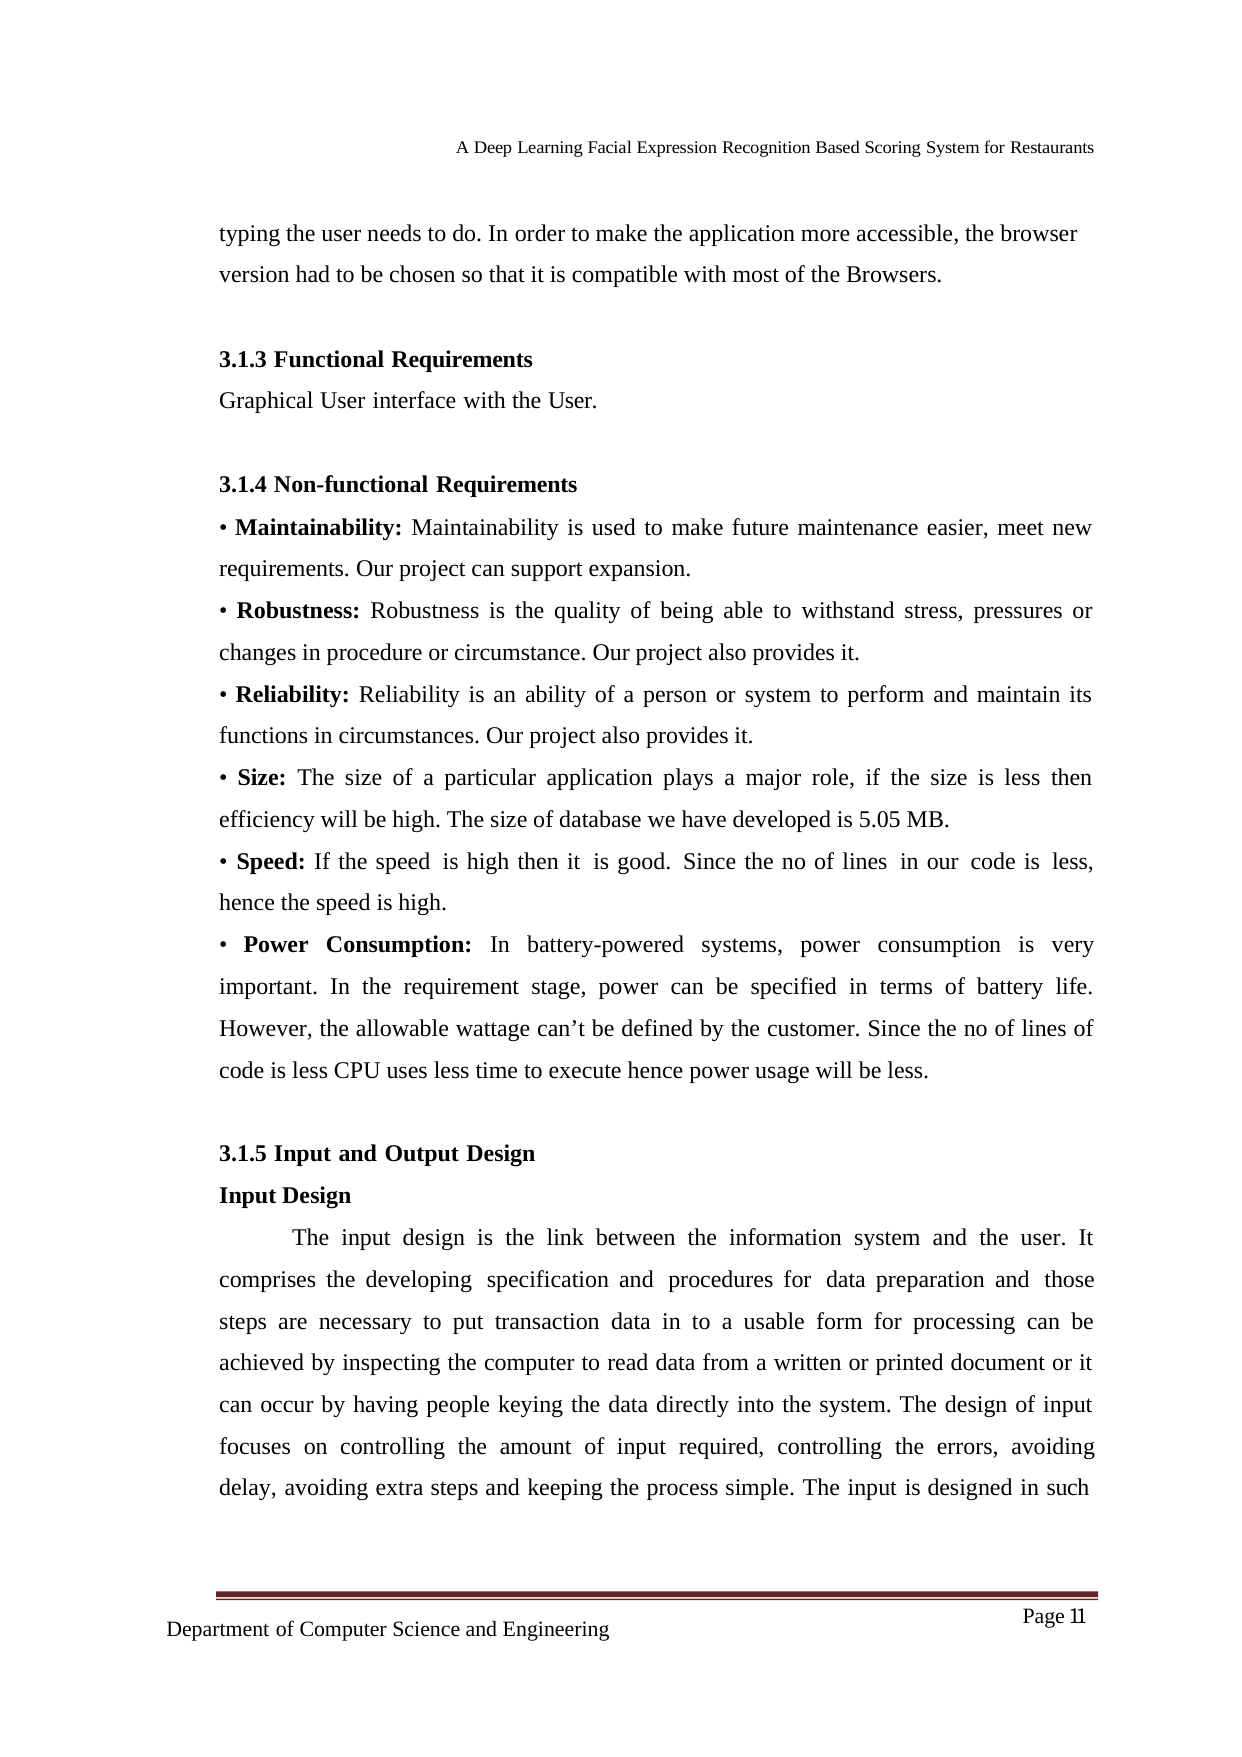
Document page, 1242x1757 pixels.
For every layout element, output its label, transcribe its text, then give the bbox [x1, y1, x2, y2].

text The input design is the link between the information system and the user. It comprises the developing specification and procedures for data preparation and those steps are necessary to put transaction data in to a usable form for processing can be achieved by inspecting the computer to read data from a written or printed document or it can occur by having people keying the data directly into the system. The design of input focuses on controlling the amount of input required, controlling the errors, avoiding delay, avoiding extra steps and keeping the process simple. The input is designed in such [219, 1223, 1095, 1501]
list Functional Requirements [219, 345, 1169, 372]
list Maintainability: Maintainability is used to make future maintenance easier, meet new requirements. Our project can support expansion. [219, 512, 1094, 582]
list Size: The size of a particular application plays a major role, if the size is less then efficiency will be high. The size of database we have developed is 5.05 MB. [219, 763, 1094, 832]
list Robustness: Robustness is the quality of being able to withstand stress, pressures or changes in procedure or circumstance. Our project also provides it. [219, 596, 1095, 665]
list Power Consumption: In battery-powered systems, power consumption is very important. In the requirement stage, power can be specified in terms of battery life. However, the allowable wattage can’t be defined by the customer. Since the no of lines of code is less CPU uses less time to execute hence power usage will be less. [219, 930, 1095, 1083]
text Graphical User interface with the User. [219, 386, 1169, 414]
list Speed: If the speed is high then it is good. Since the no of lines in our code is less, hence the speed is high. [219, 847, 1094, 916]
list Non-functional Requirements [219, 471, 1169, 498]
list Input and Output Design Input Design [219, 1139, 536, 1209]
text typing the user needs to do. In order to make the application more accessible, the browser version had to be chosen so that it is compatible with most of the Browsers. [219, 218, 1094, 288]
list Reliability: Reliability is an ability of a person or system to perform and maintain its functions in circumstances. Our project also provides it. [219, 679, 1094, 749]
